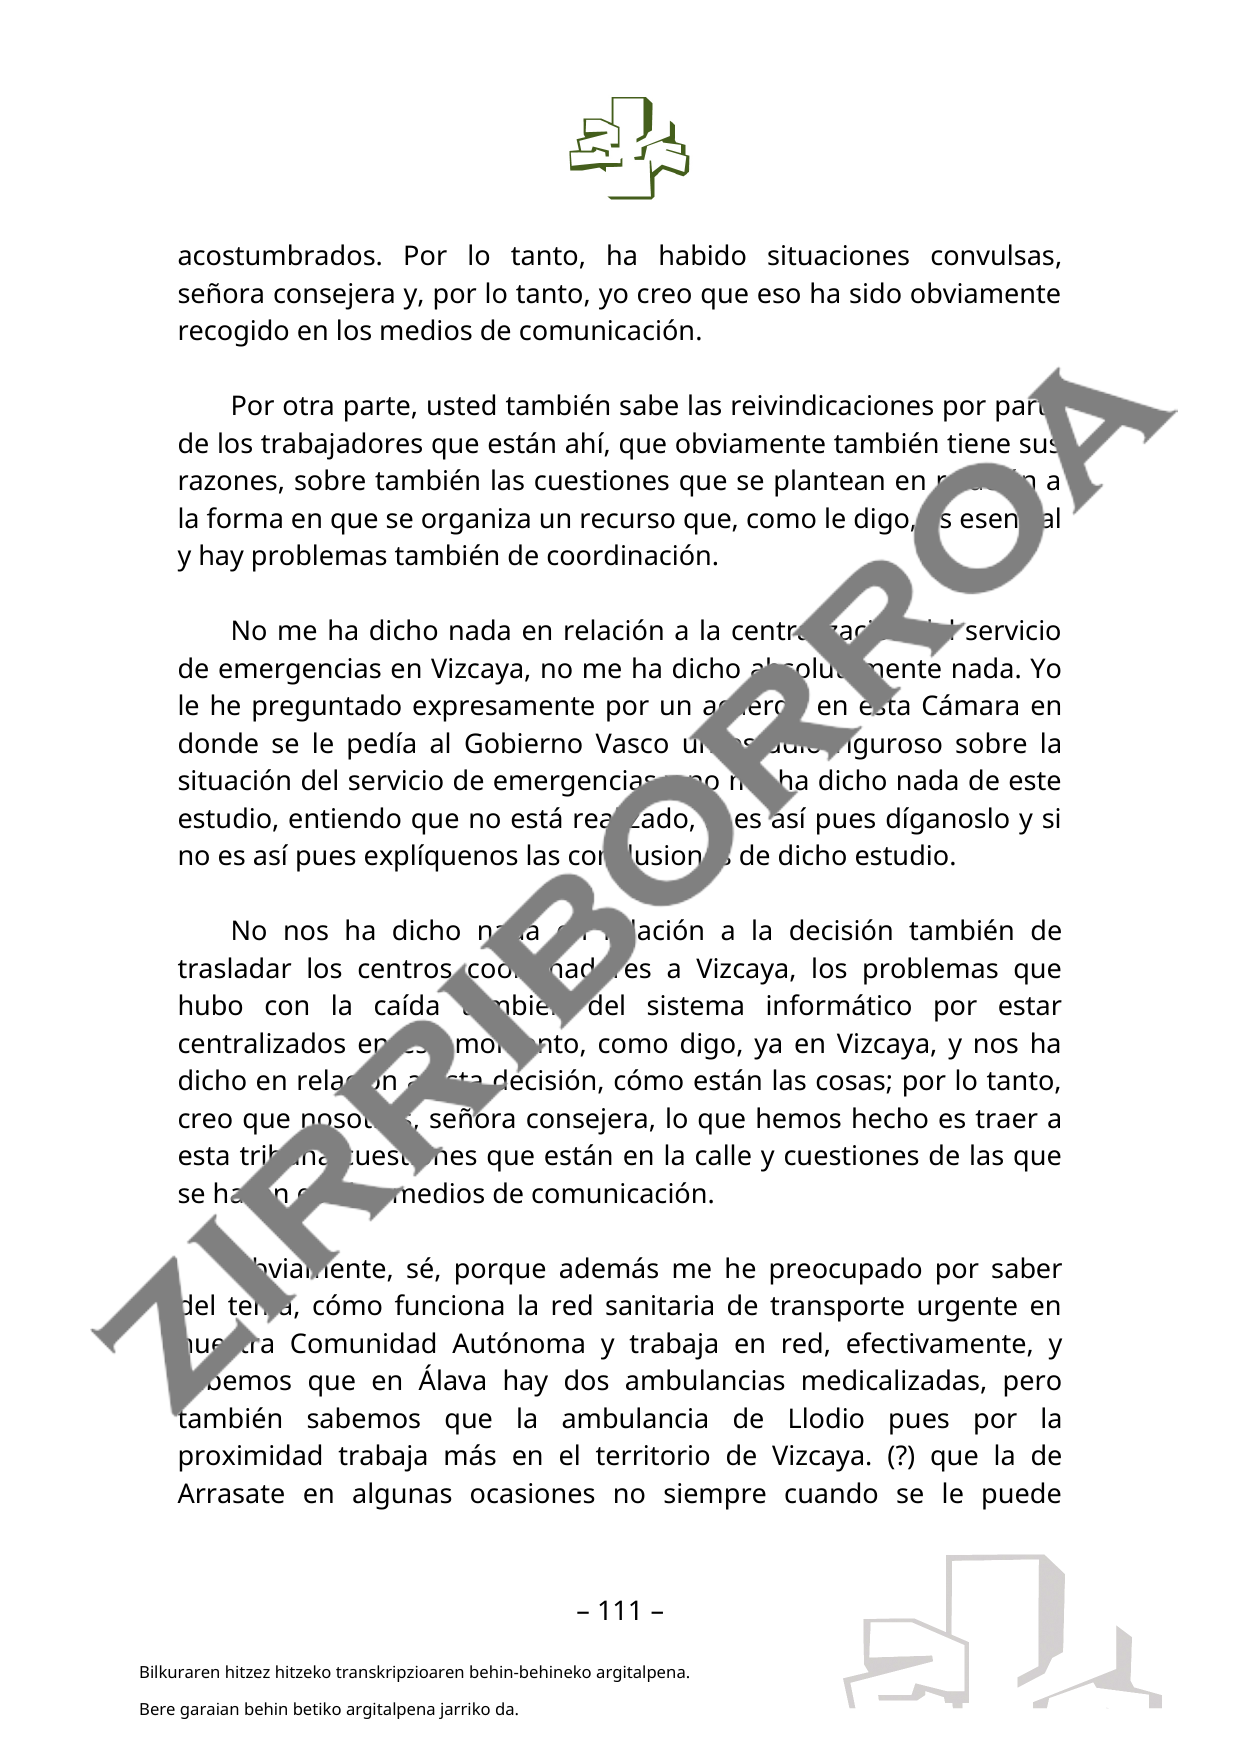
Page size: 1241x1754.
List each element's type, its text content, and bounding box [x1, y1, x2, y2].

text No me ha dicho nada en relación a la centralización del servicio de emergencias en Vizcaya, no me ha dicho absolutamente nada. Yo le he preguntado expresamente por un acuerdo en esta Cámara en donde se le pedía al Gobierno Vasco un estudio riguroso sobre la situación del servicio de emergencias y no me ha dicho nada de este estudio, entiendo que no está realizado, si es así pues díganoslo y si no es así pues explíquenos las conclusiones de dicho estudio. [177, 611, 1063, 874]
picture [797, 1491, 1169, 1710]
picture [540, 74, 718, 223]
text Por otra parte, usted también sabe las reivindicaciones por parte de los trabajadores que están ahí, que obviamente también tiene sus razones, sobre también las cuestiones que se plantean en relación a la forma en que se organiza un recurso que, como le digo, es esencial y hay problemas también de coordinación. [177, 386, 1063, 574]
text No nos ha dicho nada en relación a la decisión también de trasladar los centros coordinadores a Vizcaya, los problemas que hubo con la caída también del sistema informático por estar centralizados en ese momento, como digo, ya en Vizcaya, y nos ha dicho en relación a esta decisión, cómo están las cosas; por lo tanto, creo que nosotros, señora consejera, lo que hemos hecho es traer a esta tribuna cuestiones que están en la calle y cuestiones de las que se hacen eco los medios de comunicación. [177, 911, 1063, 1211]
